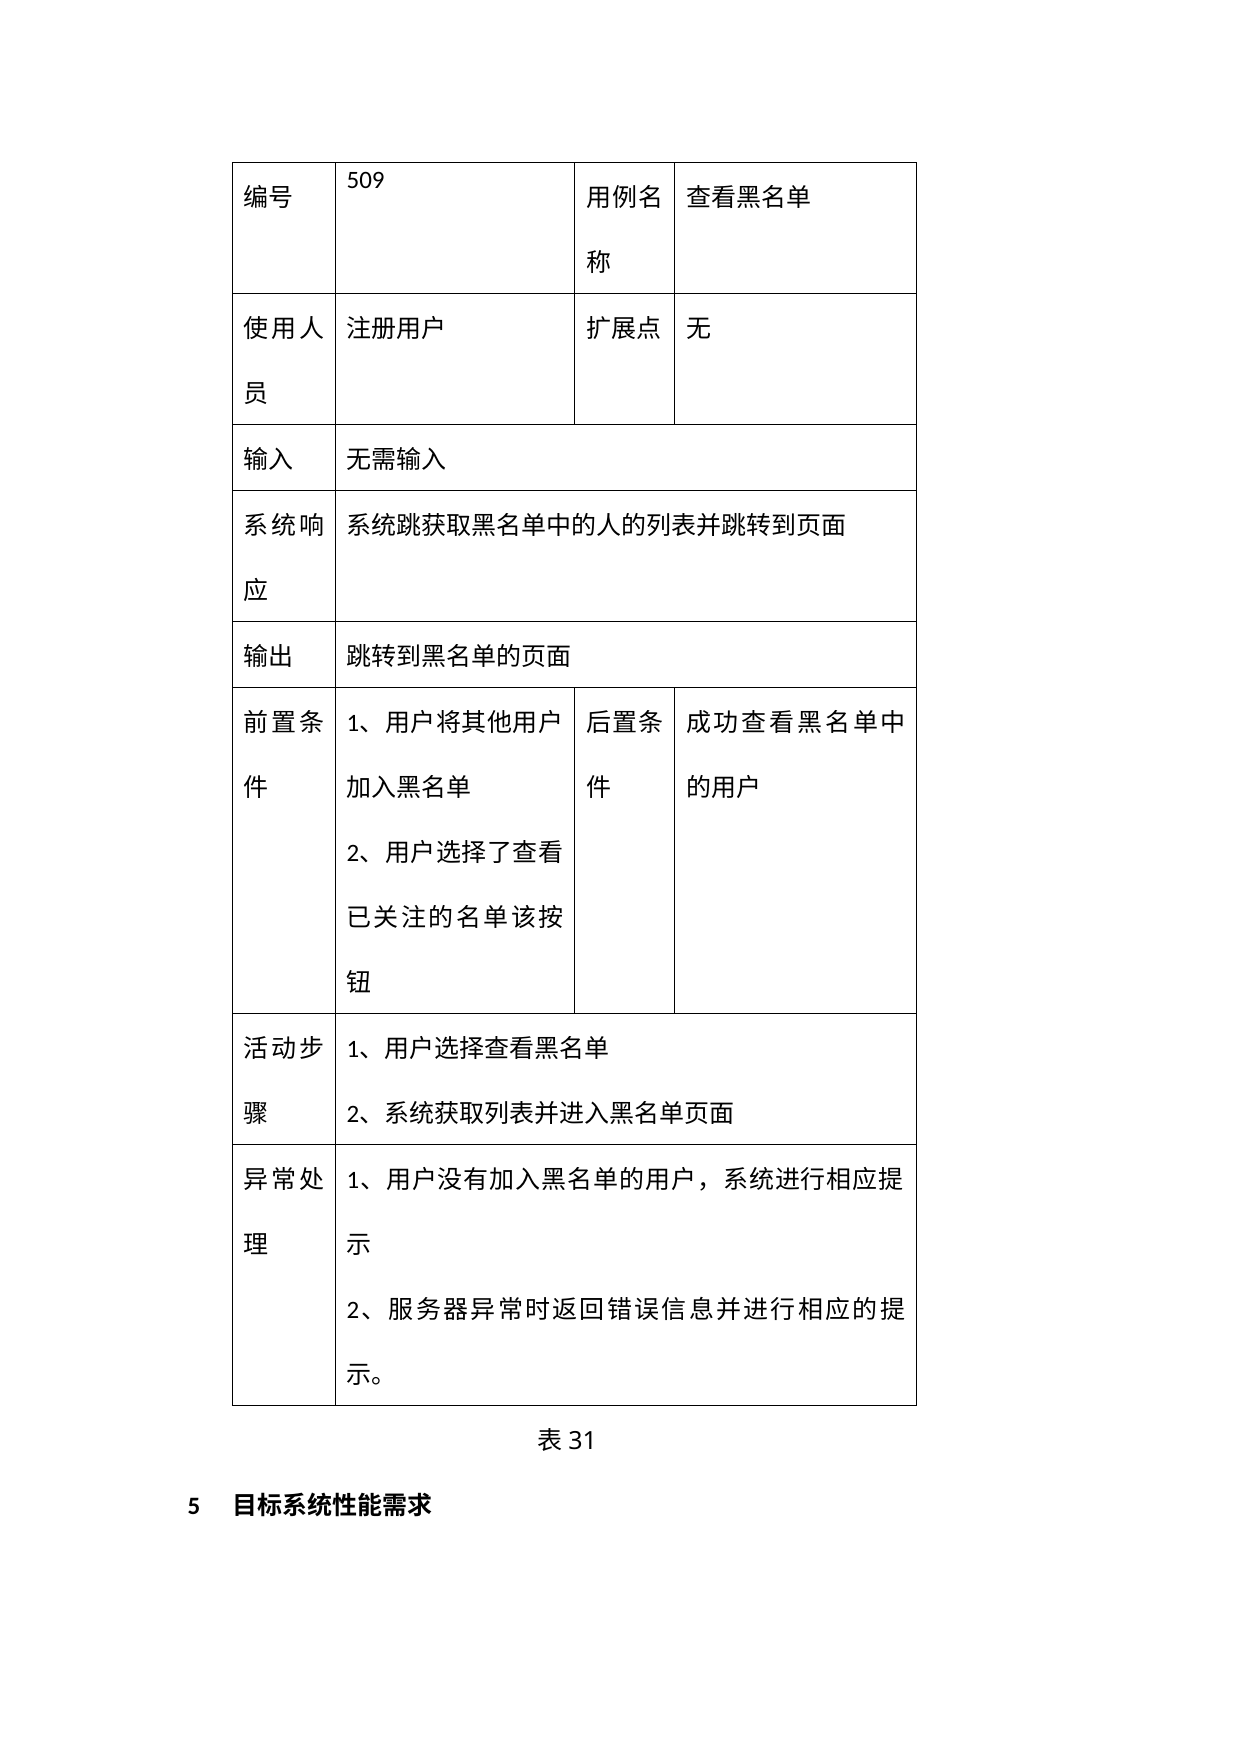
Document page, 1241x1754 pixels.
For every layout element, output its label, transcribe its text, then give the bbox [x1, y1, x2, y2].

list 目标系统性能需求 [187, 1471, 1053, 1536]
table_cell 前置条件 [233, 688, 335, 1013]
table_header 用例名称 [575, 163, 674, 293]
table_cell 输入 [233, 425, 335, 490]
table_cell 跳转到黑名单的页面 [336, 622, 916, 687]
text 表 31 [494, 1406, 1053, 1471]
table_cell 注册用户 [336, 294, 574, 424]
table_cell 1、用户没有加入黑名单的用户，系统进行相应提示 2、服务器异常时返回错误信息并进行相应的提示。 [336, 1145, 916, 1405]
table_cell 扩展点 [575, 294, 674, 424]
table_header 509 [336, 163, 574, 293]
table_cell 无 [675, 294, 916, 424]
table_header 查看黑名单 [675, 163, 916, 293]
table_cell 系统响应 [233, 491, 335, 621]
table_cell 1、用户将其他用户加入黑名单 2、用户选择了查看已关注的名单该按钮 [336, 688, 574, 1013]
table_cell 1、用户选择查看黑名单 2、系统获取列表并进入黑名单页面 [336, 1014, 916, 1144]
table_header 编号 [233, 163, 335, 293]
table_cell 异常处理 [233, 1145, 335, 1405]
table_cell 成功查看黑名单中的用户 [675, 688, 916, 1013]
table_cell 活动步骤 [233, 1014, 335, 1144]
table_cell 使用人员 [233, 294, 335, 424]
table_cell 输出 [233, 622, 335, 687]
table_cell 无需输入 [336, 425, 916, 490]
table_cell 后置条件 [575, 688, 674, 1013]
table_cell 系统跳获取黑名单中的人的列表并跳转到页面 [336, 491, 916, 621]
